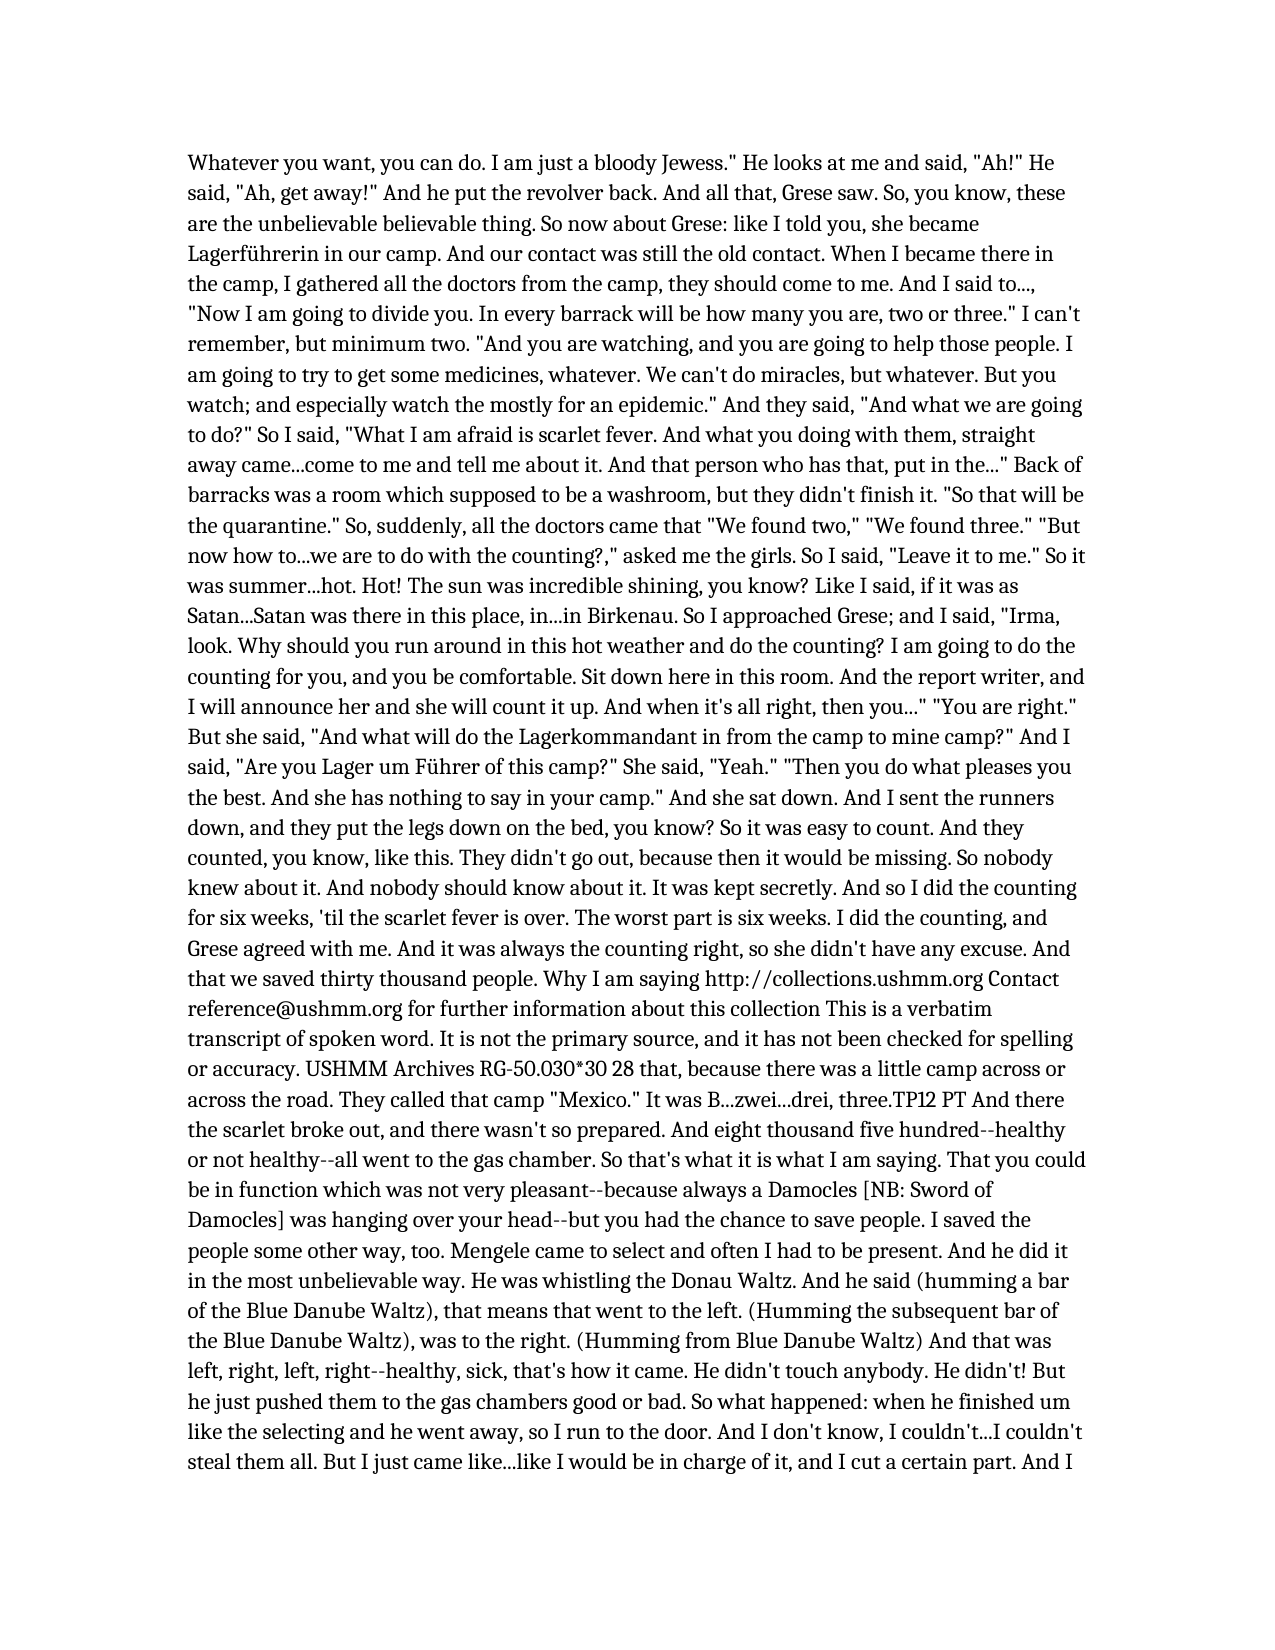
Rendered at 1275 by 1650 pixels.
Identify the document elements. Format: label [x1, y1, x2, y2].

text [187, 150, 1087, 1475]
